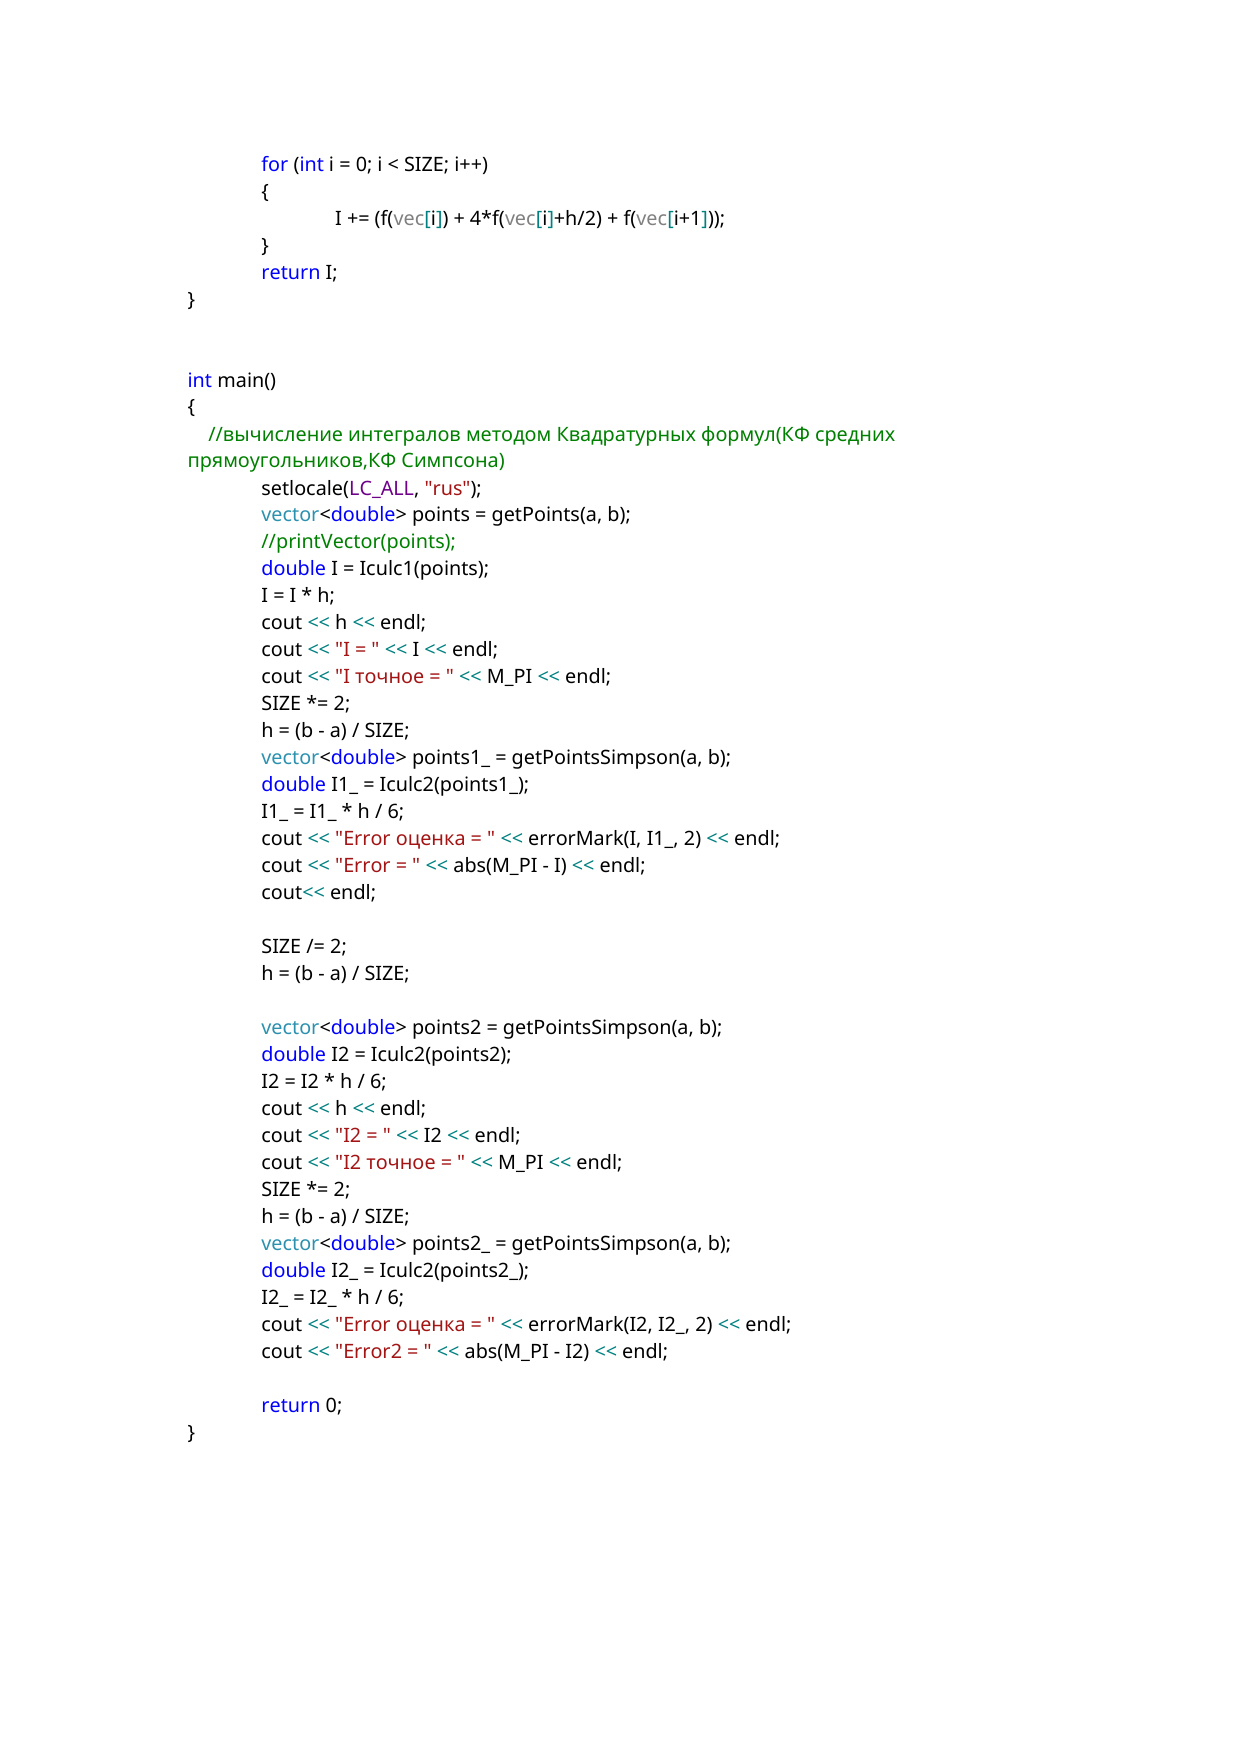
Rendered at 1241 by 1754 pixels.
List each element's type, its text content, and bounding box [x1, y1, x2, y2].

text double I2_ = Iculc2(points2_); [187, 1256, 1053, 1283]
text I = I * h; [187, 582, 1053, 609]
text cout << "I = " << I << endl; [187, 636, 1053, 663]
text return I; [187, 258, 1053, 285]
text } [187, 285, 1053, 312]
text vector<double> points2 = getPointsSimpson(a, b); [187, 1013, 1053, 1040]
text vector<double> points = getPoints(a, b); [187, 501, 1053, 528]
text cout << "Error оценка = " << errorMark(I, I1_, 2) << endl; [187, 824, 1053, 851]
text SIZE *= 2; [187, 1175, 1053, 1202]
text SIZE *= 2; [187, 689, 1053, 717]
text double I = Iculc1(points); [187, 555, 1053, 582]
text } [187, 231, 1053, 258]
text I2_ = I2_ * h / 6; [187, 1283, 1053, 1310]
text } [187, 1418, 1053, 1445]
text h = (b - a) / SIZE; [187, 717, 1053, 743]
text { [187, 177, 1053, 204]
text cout << h << endl; [187, 1094, 1053, 1121]
text cout << "I2 точное = " << M_PI << endl; [187, 1148, 1053, 1175]
text cout<< endl; [187, 878, 1053, 905]
text for (int i = 0; i < SIZE; i++) [187, 150, 1053, 177]
text double I2 = Iculc2(points2); [187, 1040, 1053, 1067]
text int main() [187, 366, 1053, 393]
text double I1_ = Iculc2(points1_); [187, 771, 1053, 797]
text SIZE /= 2; [187, 932, 1053, 959]
text return 0; [187, 1391, 1053, 1418]
text //printVector(points); [187, 528, 1053, 555]
text I2 = I2 * h / 6; [187, 1067, 1053, 1094]
text { [187, 393, 1053, 420]
text vector<double> points2_ = getPointsSimpson(a, b); [187, 1229, 1053, 1256]
text cout << "Error оценка = " << errorMark(I2, I2_, 2) << endl; [187, 1310, 1053, 1337]
text I += (f(vec[i]) + 4*f(vec[i]+h/2) + f(vec[i+1])); [187, 204, 1053, 231]
text cout << "Error2 = " << abs(M_PI - I2) << endl; [187, 1337, 1053, 1364]
text I1_ = I1_ * h / 6; [187, 797, 1053, 824]
text cout << h << endl; [187, 609, 1053, 636]
text cout << "I2 = " << I2 << endl; [187, 1121, 1053, 1148]
text //вычисление интегралов методом Квадратурных формул(КФ средних прямоугольников,КФ Симпсона) [187, 420, 1053, 474]
text cout << "Error = " << abs(M_PI - I) << endl; [187, 851, 1053, 878]
text setlocale(LC_ALL, "rus"); [187, 474, 1053, 501]
text h = (b - a) / SIZE; [187, 959, 1053, 986]
text cout << "I точное = " << M_PI << endl; [187, 663, 1053, 689]
text vector<double> points1_ = getPointsSimpson(a, b); [187, 743, 1053, 771]
text h = (b - a) / SIZE; [187, 1202, 1053, 1229]
